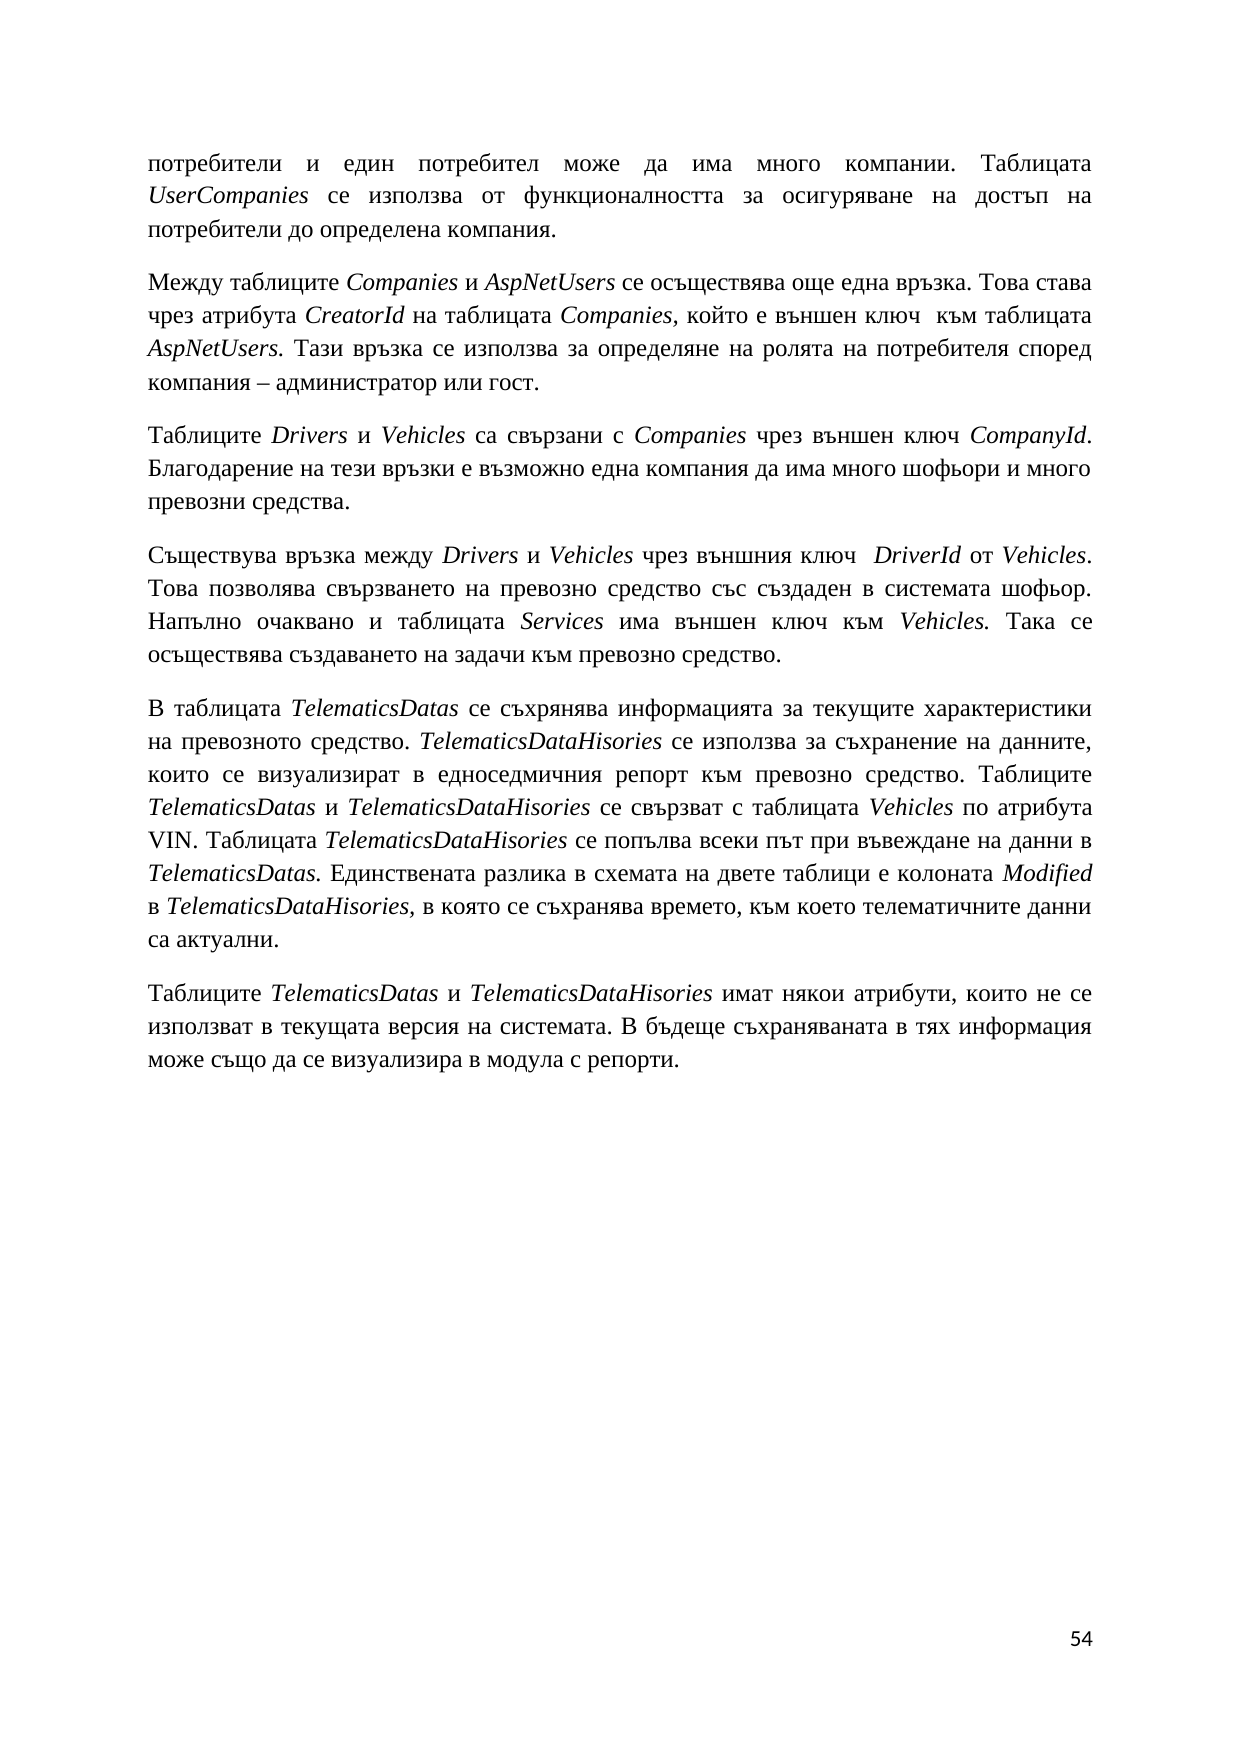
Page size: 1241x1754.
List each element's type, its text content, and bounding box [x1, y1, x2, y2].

text Съществува връзка между Drivers и Vehicles чрез външния ключ DriverId от Vehicles. Това позволява свързването на превозно средство със създаден в системата шофьор. Напълно очаквано и таблицата Services има външен ключ към Vehicles. Така се осъществява създаването на задачи към превозно средство. [148, 540, 1093, 668]
text В таблицата TelematicsDatas се съхрянява информацията за текущите характеристики на превозното средство. ТеlematicsDataHisories се използва за съхранение на данните, които се визуализират в едноседмичния репорт към превозно средство. Таблиците TelematicsDatas и ТеlematicsDataHisories се свързват с таблицата Vehicles по атрибута VIN. Таблицата ТеlematicsDataHisories се попълва всеки път при въвеждане на данни в TelematicsDatas. Единствената разлика в схемата на двете таблици е колоната Modified в ТеlematicsDataHisories, в която се съхранява времето, към което телематичните данни са актуални. [148, 693, 1093, 953]
text Таблиците TelematicsDatas и ТеlematicsDataHisories имат някои атрибути, които не се използват в текущата версия на системата. В бъдеще съхраняваната в тях информация може също да се визуализира в модула с репорти. [148, 978, 1093, 1073]
text Таблиците Drivers и Vehicles са свързани с Companies чрез външен ключ CompanyId. Благодарение на тези връзки е възможно една компания да има много шофьори и много превозни средства. [148, 420, 1093, 515]
text Между таблиците Companies и AspNetUsers се осъществява още една връзка. Това става чрез атрибута CreatorId на таблицата Companies, който е външен ключ към таблицата AspNetUsers. Тази връзка се използва за определяне на ролята на потребителя според компания – администратор или гост. [148, 267, 1093, 395]
